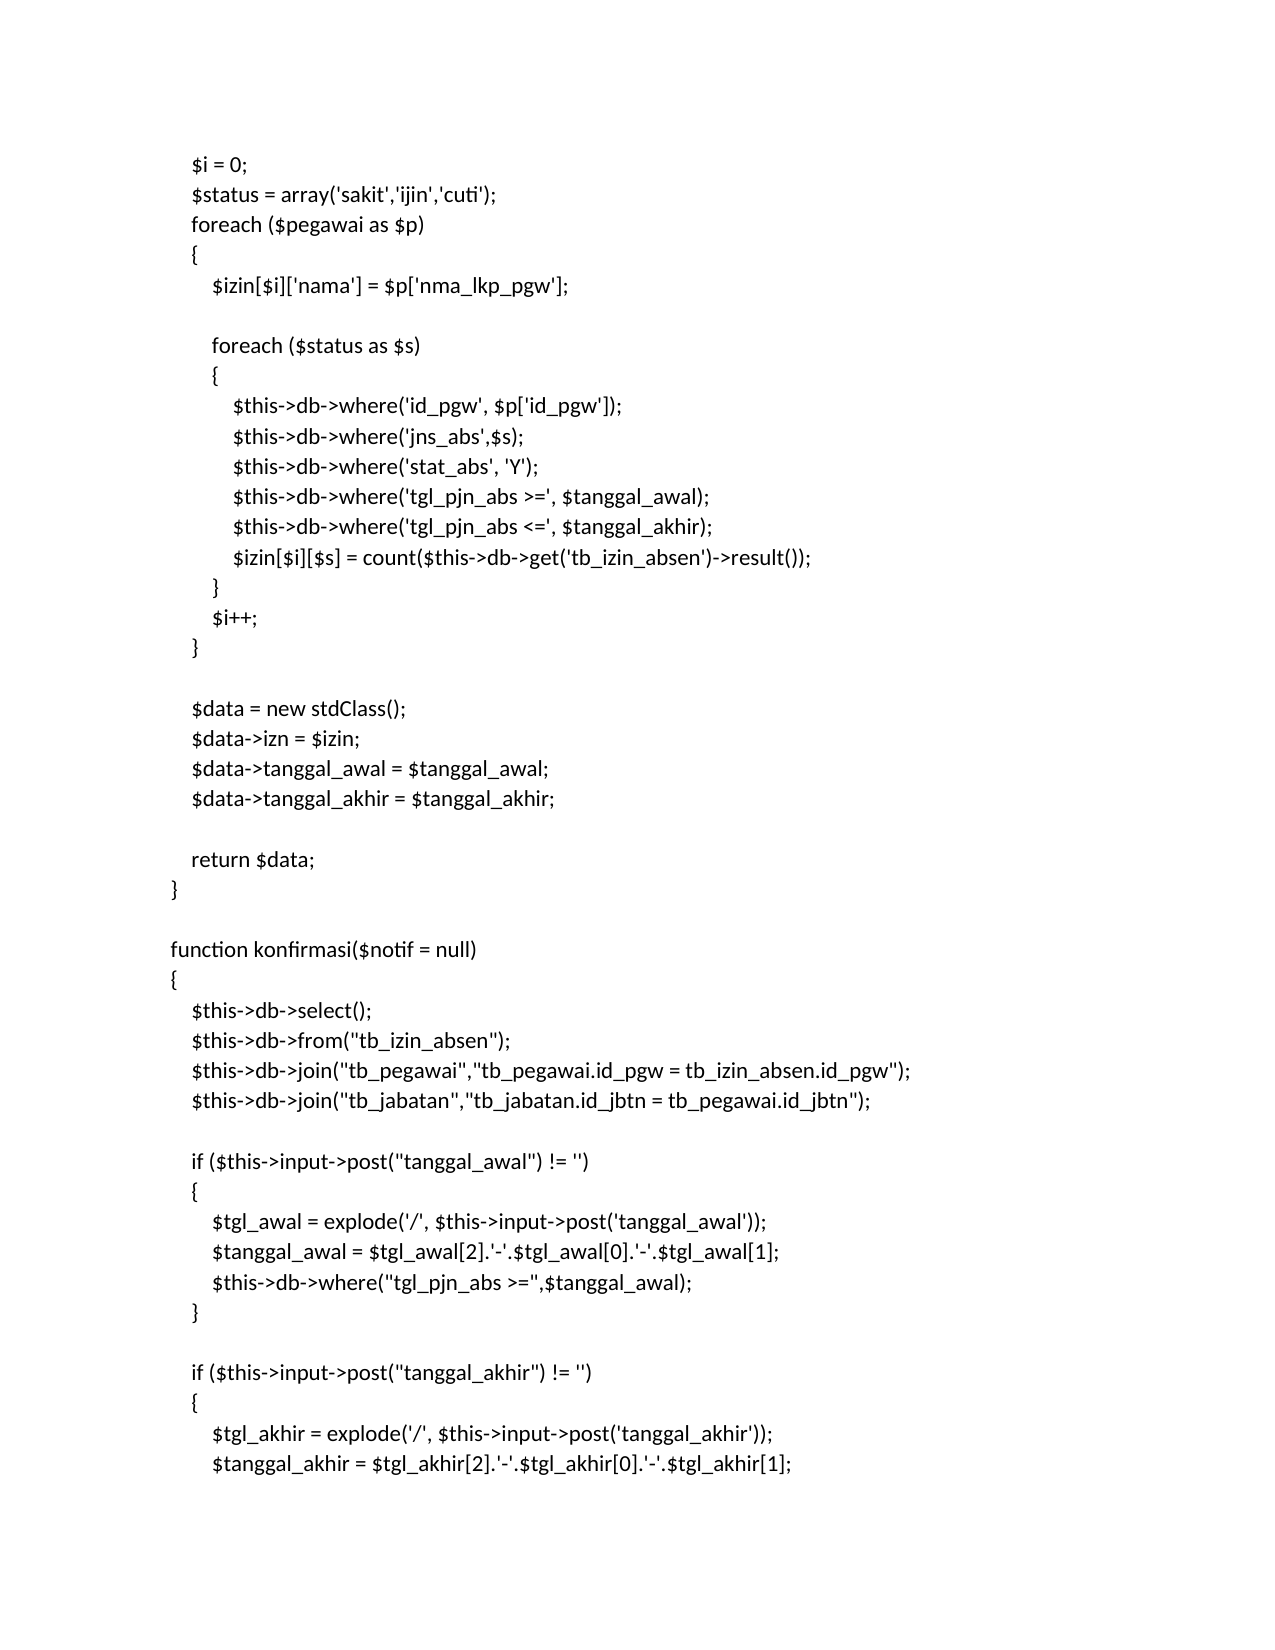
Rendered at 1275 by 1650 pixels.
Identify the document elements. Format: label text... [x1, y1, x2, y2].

text foreach ($pegawai as $p) [150, 210, 1125, 238]
text $this->db->join("tb_jabatan","tb_jabatan.id_jbtn = tb_pegawai.id_jbtn"); [150, 1086, 1125, 1114]
text $tanggal_awal = $tgl_awal[2].'-'.$tgl_awal[0].'-'.$tgl_awal[1]; [150, 1237, 1125, 1266]
text { [150, 1388, 1125, 1417]
text $izin[$i]['nama'] = $p['nma_lkp_pgw']; [150, 271, 1125, 299]
text $data->tanggal_awal = $tanggal_awal; [150, 754, 1125, 782]
text $this->db->where('tgl_pjn_abs >=', $tanggal_awal); [150, 482, 1125, 510]
text $tanggal_akhir = $tgl_akhir[2].'-'.$tgl_akhir[0].'-'.$tgl_akhir[1]; [150, 1449, 1125, 1477]
text { [150, 361, 1125, 389]
text $this->db->where("tgl_pjn_abs >=",$tanggal_awal); [150, 1268, 1125, 1296]
text $i++; [150, 603, 1125, 631]
text $this->db->select(); [150, 996, 1125, 1024]
text $this->db->where('tgl_pjn_abs <=', $tanggal_akhir); [150, 512, 1125, 541]
text if ($this->input->post("tanggal_akhir") != '') [150, 1358, 1125, 1386]
text $izin[$i][$s] = count($this->db->get('tb_izin_absen')->result()); [150, 543, 1125, 571]
text $tgl_awal = explode('/', $this->input->post('tanggal_awal')); [150, 1207, 1125, 1235]
text return $data; [150, 845, 1125, 873]
text } [150, 633, 1125, 661]
text } [150, 1298, 1125, 1326]
text $tgl_akhir = explode('/', $this->input->post('tanggal_akhir')); [150, 1419, 1125, 1447]
text $data->izn = $izin; [150, 724, 1125, 752]
text } [150, 875, 1125, 903]
text $status = array('sakit','ijin','cuti'); [150, 180, 1125, 208]
text $this->db->where('stat_abs', 'Y'); [150, 452, 1125, 480]
text $this->db->where('jns_abs',$s); [150, 422, 1125, 450]
text $this->db->from("tb_izin_absen"); [150, 1026, 1125, 1054]
text $data->tanggal_akhir = $tanggal_akhir; [150, 784, 1125, 812]
text $this->db->where('id_pgw', $p['id_pgw']); [150, 392, 1125, 420]
text { [150, 1177, 1125, 1205]
text $i = 0; [150, 150, 1125, 178]
text foreach ($status as $s) [150, 331, 1125, 359]
text { [150, 241, 1125, 269]
text function konfirmasi($notif = null) [150, 935, 1125, 963]
text $data = new stdClass(); [150, 694, 1125, 722]
text if ($this->input->post("tanggal_awal") != '') [150, 1147, 1125, 1175]
text $this->db->join("tb_pegawai","tb_pegawai.id_pgw = tb_izin_absen.id_pgw"); [150, 1056, 1125, 1084]
text } [150, 573, 1125, 601]
text { [150, 966, 1125, 994]
